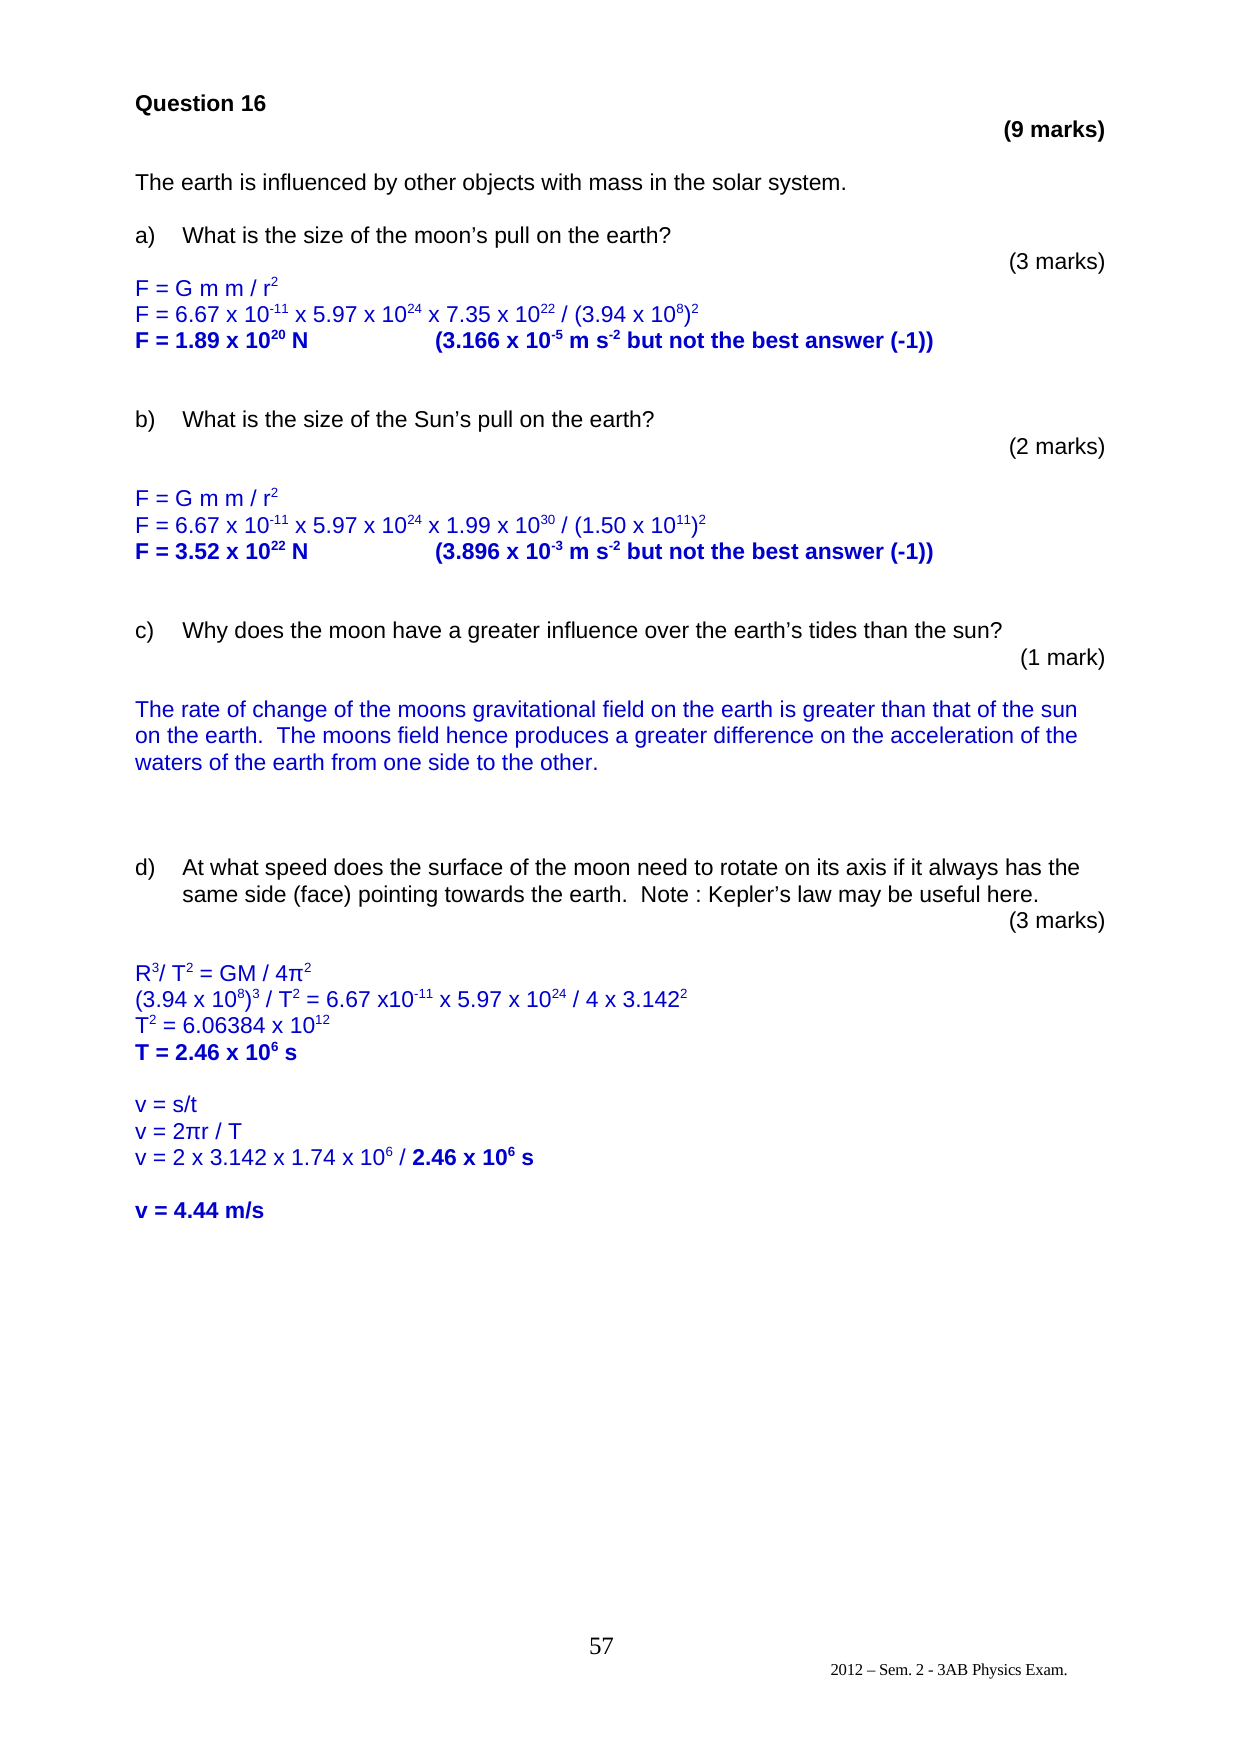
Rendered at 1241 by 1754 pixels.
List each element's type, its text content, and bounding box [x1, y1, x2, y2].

text (3 marks) [135, 248, 1105, 274]
text b) What is the size of the Sun’s pull on the earth? [135, 406, 1105, 433]
text (9 marks) [135, 116, 1105, 143]
text F = G m m / r2 [135, 485, 1105, 512]
text a) What is the size of the moon’s pull on the earth? [135, 222, 1105, 248]
text The rate of change of the moons gravitational field on the earth is greater than that of the sun on the earth. The moons field hence produces a greater difference on the acceleration of the waters of the earth from one side to the other. [135, 696, 1105, 775]
text d) At what speed does the surface of the moon need to rotate on its axis if it always has the same side (face) pointing towards the earth. Note : Kepler’s law may be useful here. [135, 854, 1105, 907]
text v = 2πr / T [135, 1118, 1105, 1144]
text (2 marks) [135, 433, 1105, 459]
text R3/ T2 = GM / 4π2 [135, 960, 1105, 986]
text The earth is influenced by other objects with mass in the solar system. [135, 169, 1105, 195]
text (1 mark) [135, 643, 1105, 670]
text v = s/t [135, 1091, 1105, 1118]
text (3 marks) [135, 907, 1105, 933]
text (3.94 x 108)3 / T2 = 6.67 x10-11 x 5.97 x 1024 / 4 x 3.1422 [135, 986, 1105, 1012]
text v = 2 x 3.142 x 1.74 x 106 / 2.46 x 106 s [135, 1144, 1105, 1171]
text v = 4.44 m/s [135, 1197, 1105, 1223]
text c) Why does the moon have a greater influence over the earth’s tides than the sun? [135, 617, 1105, 643]
text F = 6.67 x 10-11 x 5.97 x 1024 x 1.99 x 1030 / (1.50 x 1011)2 [135, 512, 1105, 538]
text Question 16 [135, 90, 1105, 116]
text F = 1.89 x 1020 N (3.166 x 10-5 m s-2 but not the best answer (-1)) [135, 327, 1105, 353]
text F = 3.52 x 1022 N (3.896 x 10-3 m s-2 but not the best answer (-1)) [135, 538, 1105, 564]
text F = 6.67 x 10-11 x 5.97 x 1024 x 7.35 x 1022 / (3.94 x 108)2 [135, 301, 1105, 327]
text T2 = 6.06384 x 1012 [135, 1012, 1105, 1039]
text F = G m m / r2 [135, 274, 1105, 301]
text T = 2.46 x 106 s [135, 1039, 1105, 1065]
